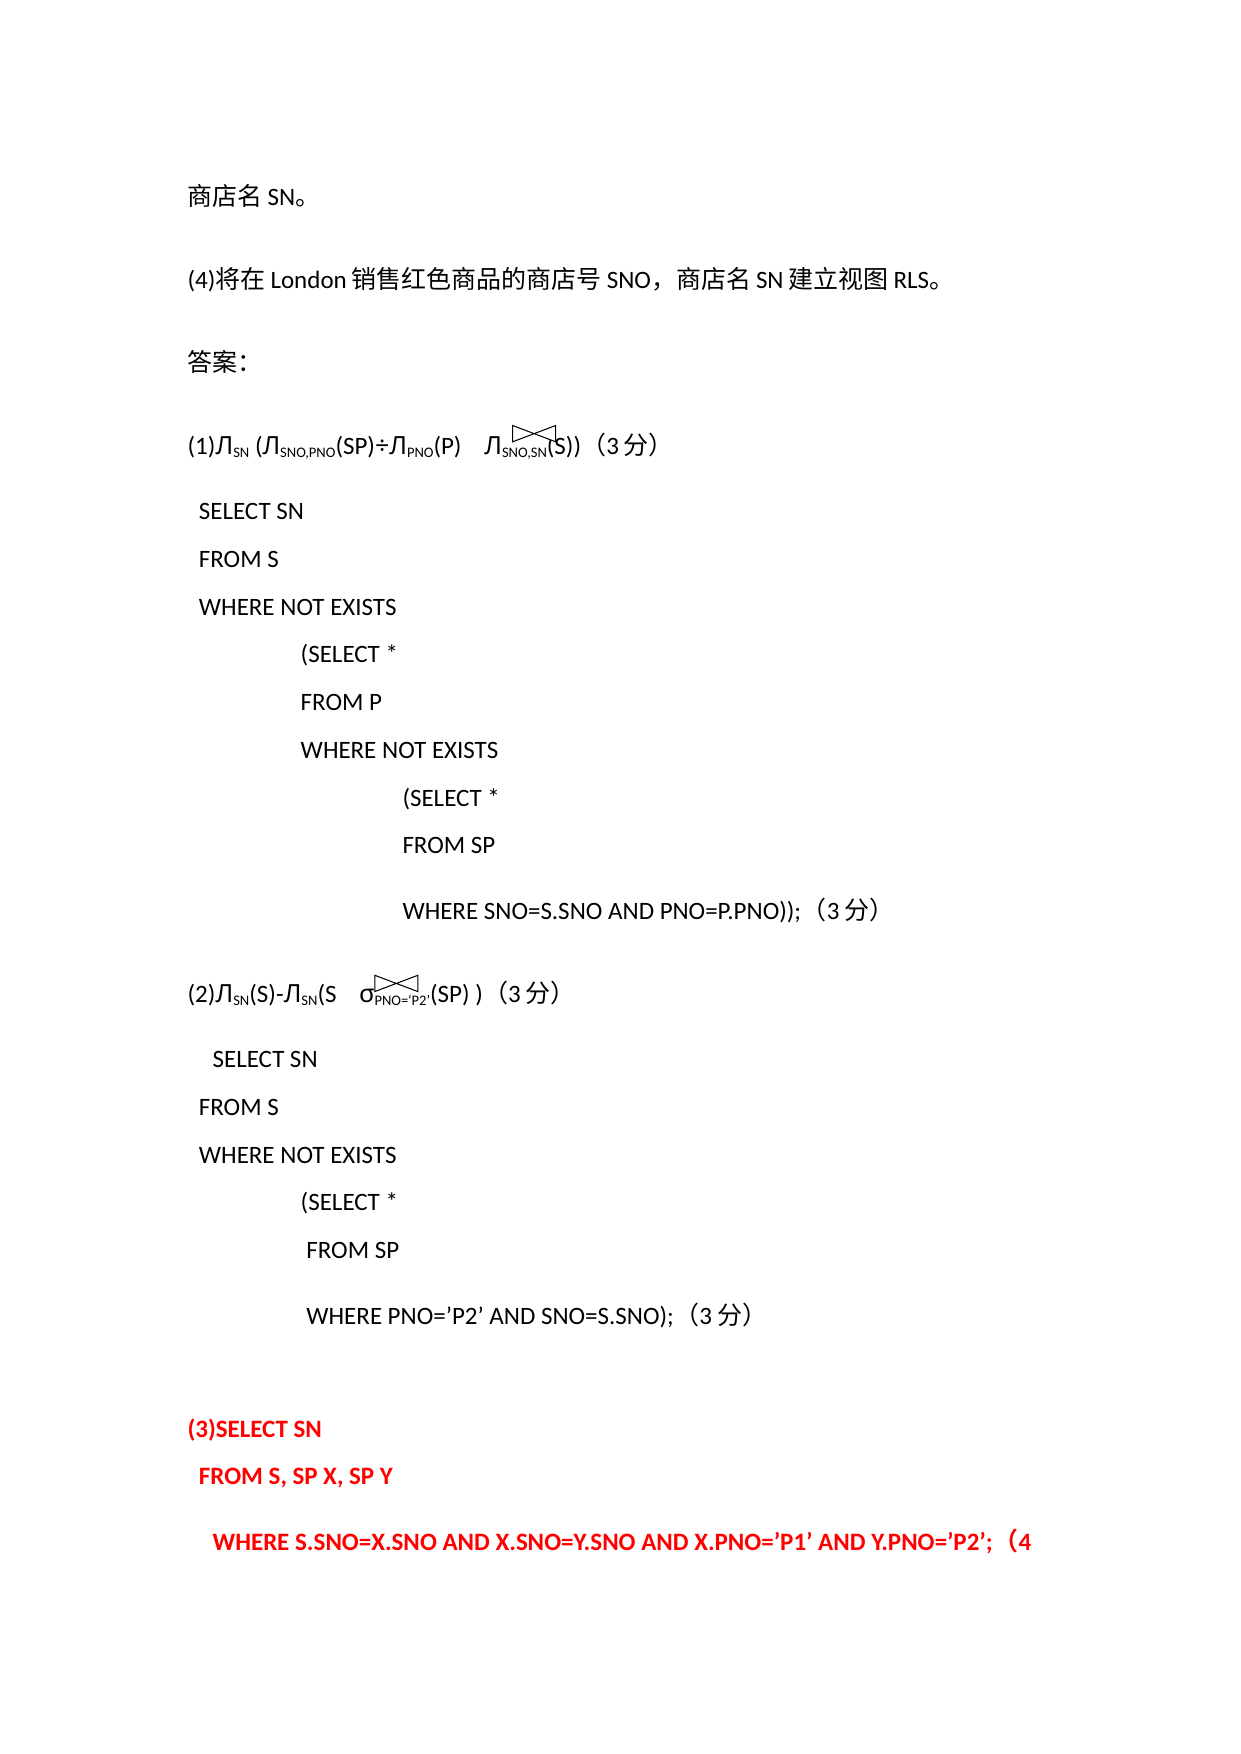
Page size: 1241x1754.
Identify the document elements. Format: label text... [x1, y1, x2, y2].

text WHERE SNO=S.SNO AND PNO=P.PNO));（3分） [187, 876, 1053, 941]
text WHERE PNO=’P AND SNO=S.SNO);（3分） [187, 1281, 1053, 1346]
text 答案： [187, 328, 1053, 393]
text SELECT SN [187, 494, 1053, 527]
text FROM S, SP X, SP Y [187, 1459, 1053, 1492]
text FROM SP [187, 1233, 1053, 1266]
text FROM S [187, 542, 1053, 575]
text (1)ЛSN (ЛSNO,PNO(SP)÷ЛPNO(P) ЛSNO,SN(S))（3分） [187, 411, 1053, 476]
text WHERE NOT EXISTS [187, 590, 1053, 622]
text (SELECT * [187, 781, 1053, 813]
text FROM S [187, 1090, 1053, 1123]
text (2)ЛSN(S)-ЛSN(S σPNO=‘P(SP) )（3分） [187, 959, 1053, 1024]
text (SELECT * [187, 638, 1053, 670]
text (3)SELECT SN [187, 1412, 1053, 1444]
text WHERE NOT EXISTS [187, 1138, 1053, 1170]
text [212, 1507, 1053, 1572]
text (SELECT * [187, 1186, 1053, 1218]
text WHERE NOT EXISTS [187, 733, 1053, 766]
text SELECT SN [187, 1042, 1053, 1075]
text FROM P [187, 685, 1053, 718]
text FROM SP [187, 828, 1053, 861]
text (4)将在London销售红色商品的商店号SNO，商店名SN建立视图RLS。 [187, 245, 1053, 310]
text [187, 162, 1053, 227]
